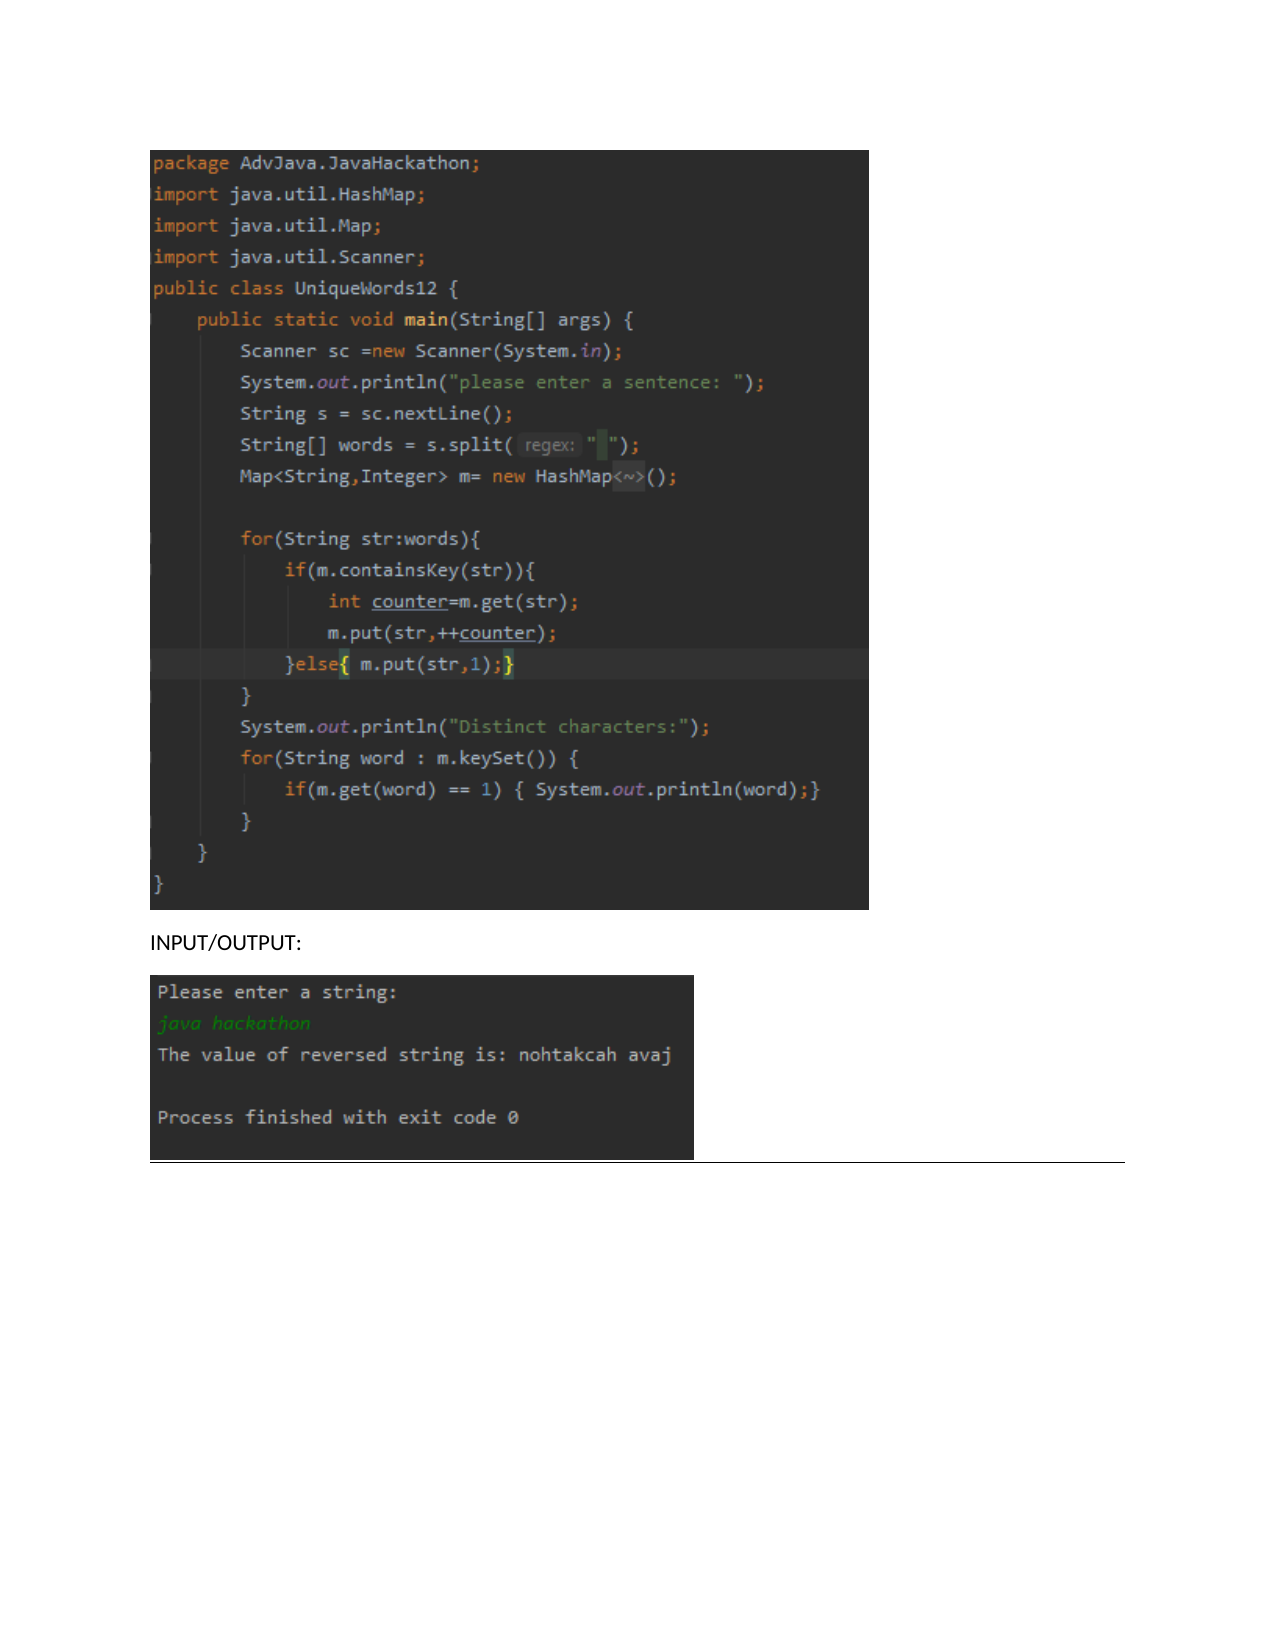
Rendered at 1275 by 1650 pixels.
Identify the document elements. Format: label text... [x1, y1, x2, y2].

text INPUT/OUTPUT: [150, 928, 1125, 956]
picture [150, 975, 694, 1160]
picture [150, 150, 869, 910]
